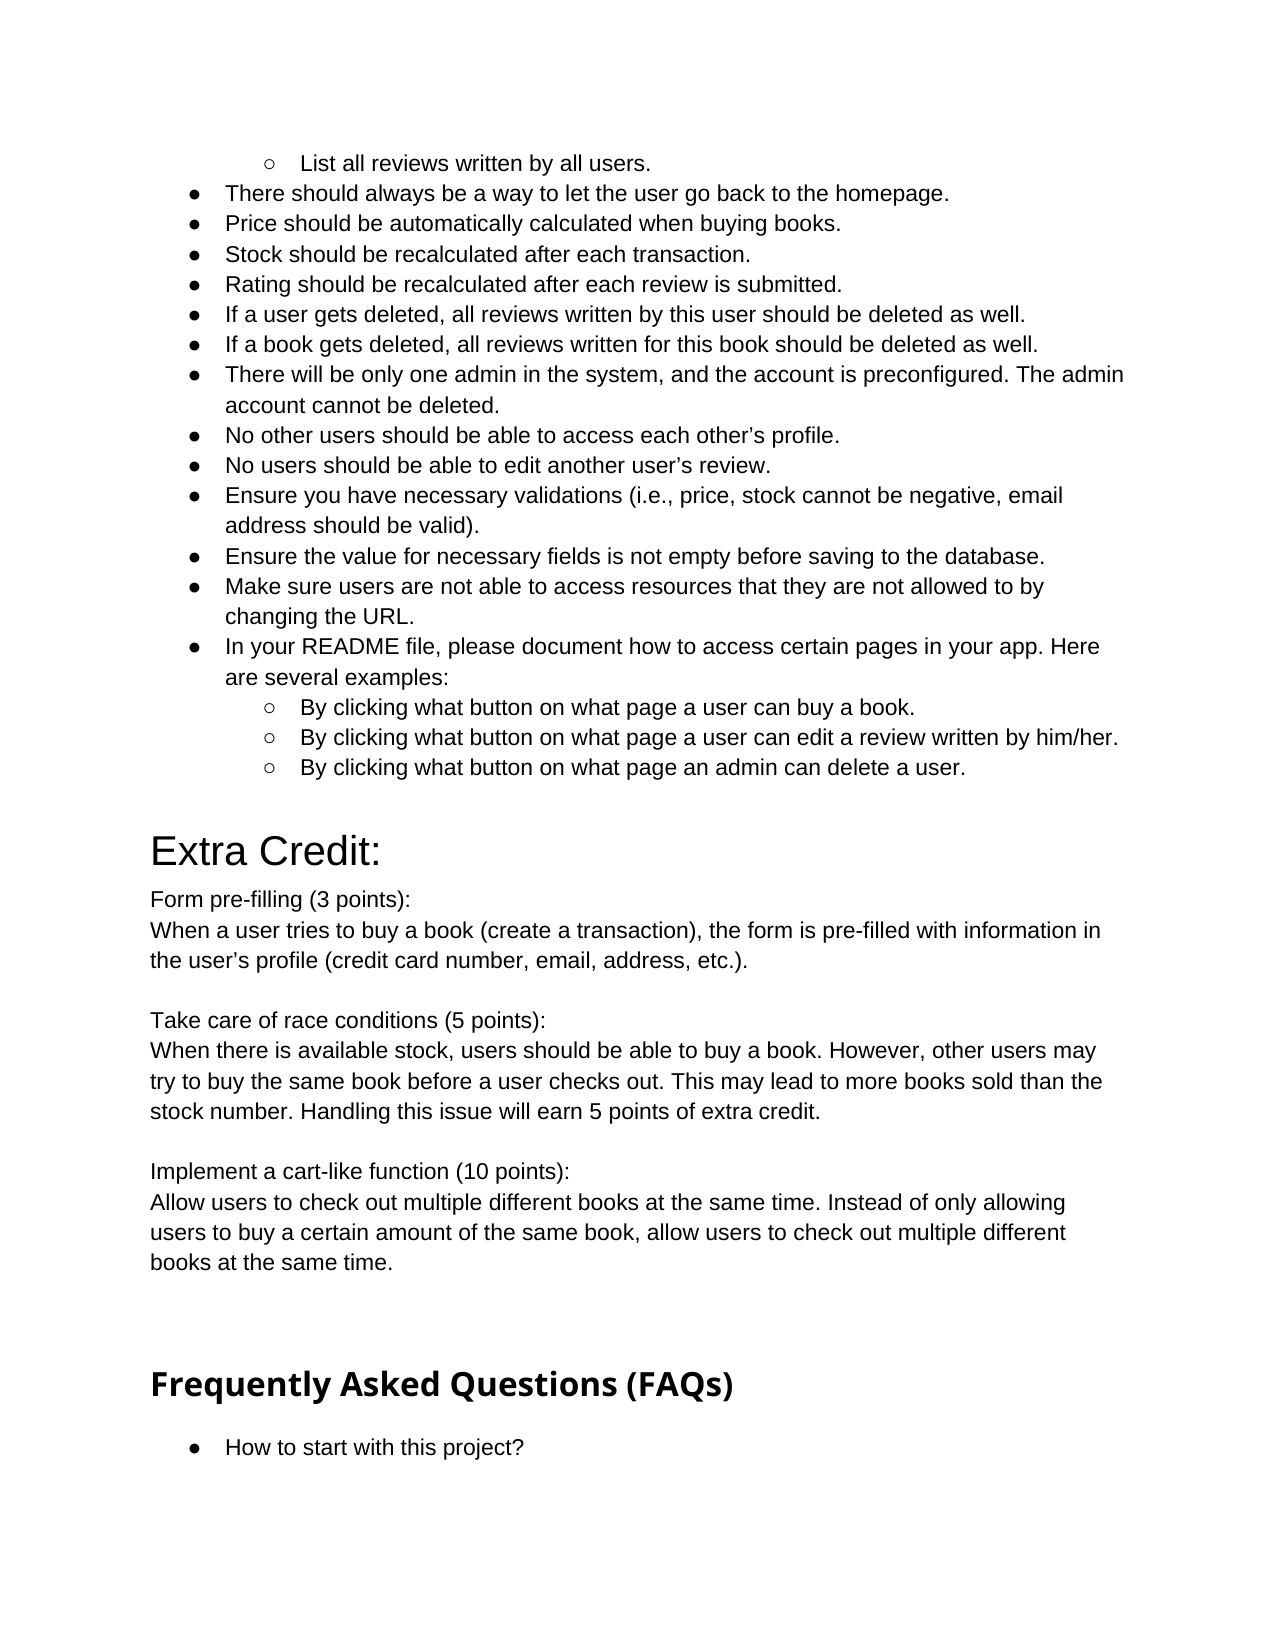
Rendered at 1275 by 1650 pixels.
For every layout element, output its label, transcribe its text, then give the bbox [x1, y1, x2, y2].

subtitle Frequently Asked Questions (FAQs) [150, 1360, 1125, 1406]
list List all reviews written by all users. [262, 150, 1125, 176]
list Price should be automatically calculated when buying books. [187, 210, 1125, 237]
list Stock should be recalculated after each transaction. [187, 241, 1125, 267]
text Implement a cart-like function (10 points): [150, 1158, 1125, 1185]
text Take care of race conditions (5 points): [150, 1007, 1125, 1034]
list No other users should be able to access each other’s profile. [187, 422, 1125, 448]
list No users should be able to edit another user’s review. [187, 452, 1125, 478]
list In your README file, please document how to access certain pages in your app. Here are several examples: [187, 633, 1125, 690]
list By clicking what button on what page a user can edit a review written by him/her. [262, 724, 1125, 750]
subtitle Extra Credit: [150, 826, 1125, 874]
list There will be only one admin in the system, and the account is preconfigured. The admin account cannot be deleted. [187, 361, 1125, 418]
list If a book gets deleted, all reviews written for this book should be deleted as well. [187, 331, 1125, 358]
list By clicking what button on what page a user can buy a book. [262, 694, 1125, 720]
list There should always be a way to let the user go back to the homepage. [187, 180, 1125, 207]
text Form pre-filling (3 points): [150, 886, 1125, 913]
list Make sure users are not able to access resources that they are not allowed to by changing the URL. [187, 573, 1125, 629]
list How to start with this project? [187, 1433, 1125, 1460]
list Rating should be recalculated after each review is submitted. [187, 271, 1125, 297]
text When there is available stock, users should be able to buy a book. However, other users may try to buy the same book before a user checks out. This may lead to more books sold than the stock number. Handling this issue will earn 5 points of extra credit. [150, 1037, 1125, 1124]
list Ensure the value for necessary fields is not empty before saving to the database. [187, 543, 1125, 569]
list If a user gets deleted, all reviews written by this user should be deleted as well. [187, 301, 1125, 327]
list By clicking what button on what page an admin can delete a user. [262, 754, 1125, 781]
text When a user tries to buy a book (create a transaction), the form is pre-filled with information in the user’s profile (credit card number, email, address, etc.). [150, 917, 1125, 973]
text Allow users to check out multiple different books at the same time. Instead of only allowing users to buy a certain amount of the same book, allow users to check out multiple different books at the same time. [150, 1188, 1125, 1275]
list Ensure you have necessary validations (i.e., price, stock cannot be negative, email address should be valid). [187, 482, 1125, 539]
